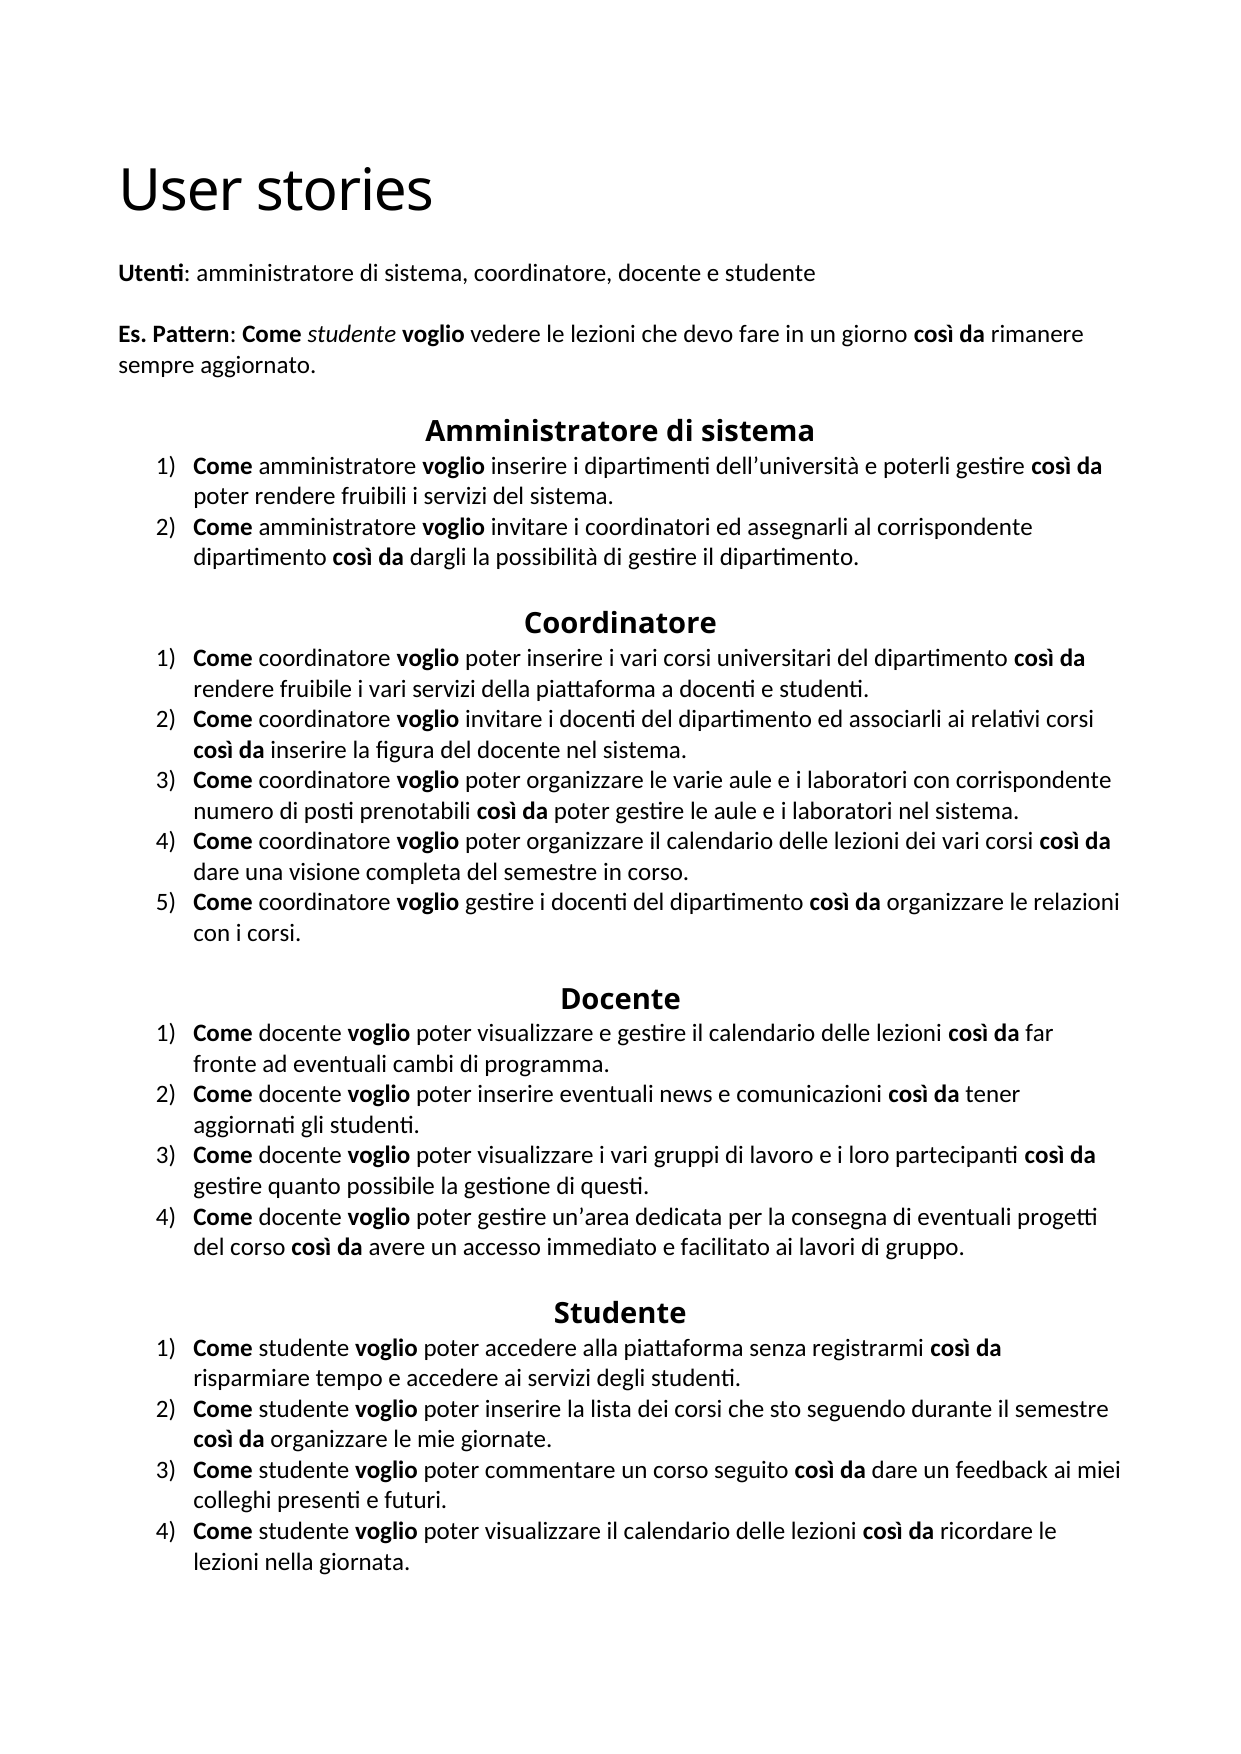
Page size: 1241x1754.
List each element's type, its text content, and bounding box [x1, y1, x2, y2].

list Come amministratore voglio inserire i dipartimenti dell’università e poterli gestire così da poter rendere fruibili i servizi del sistema. [156, 450, 1122, 511]
list Come coordinatore voglio poter organizzare il calendario delle lezioni dei vari corsi così da dare una visione completa del semestre in corso. [156, 825, 1122, 886]
text Coordinatore [118, 602, 1122, 642]
list Come docente voglio poter gestire un’area dedicata per la consegna di eventuali progetti del corso così da avere un accesso immediato e facilitato ai lavori di gruppo. [156, 1201, 1122, 1262]
list Come docente voglio poter inserire eventuali news e comunicazioni così da tener aggiornati gli studenti. [156, 1079, 1122, 1140]
text Utenti: amministratore di sistema, coordinatore, docente e studente [118, 258, 1122, 288]
list Come studente voglio poter accedere alla piattaforma senza registrarmi così da risparmiare tempo e accedere ai servizi degli studenti. [156, 1332, 1122, 1393]
title User stories [118, 148, 1122, 227]
text Amministratore di sistema [118, 410, 1122, 450]
text Docente [118, 978, 1122, 1018]
list Come studente voglio poter commentare un corso seguito così da dare un feedback ai miei colleghi presenti e futuri. [156, 1454, 1122, 1515]
list Come coordinatore voglio gestire i docenti del dipartimento così da organizzare le relazioni con i corsi. [156, 886, 1122, 947]
text Es. Pattern: Come studente voglio vedere le lezioni che devo fare in un giorno così da rimanere sempre aggiornato. [118, 319, 1122, 380]
list Come studente voglio poter inserire la lista dei corsi che sto seguendo durante il semestre così da organizzare le mie giornate. [156, 1393, 1122, 1454]
list Come coordinatore voglio invitare i docenti del dipartimento ed associarli ai relativi corsi così da inserire la figura del docente nel sistema. [156, 703, 1122, 764]
text Studente [118, 1292, 1122, 1332]
list Come amministratore voglio invitare i coordinatori ed assegnarli al corrispondente dipartimento così da dargli la possibilità di gestire il dipartimento. [156, 511, 1122, 572]
list Come coordinatore voglio poter organizzare le varie aule e i laboratori con corrispondente numero di posti prenotabili così da poter gestire le aule e i laboratori nel sistema. [156, 764, 1122, 825]
list Come docente voglio poter visualizzare e gestire il calendario delle lezioni così da far fronte ad eventuali cambi di programma. [156, 1018, 1122, 1079]
list Come studente voglio poter visualizzare il calendario delle lezioni così da ricordare le lezioni nella giornata. [156, 1515, 1122, 1576]
list Come docente voglio poter visualizzare i vari gruppi di lavoro e i loro partecipanti così da gestire quanto possibile la gestione di questi. [156, 1140, 1122, 1201]
list Come coordinatore voglio poter inserire i vari corsi universitari del dipartimento così da rendere fruibile i vari servizi della piattaforma a docenti e studenti. [156, 642, 1122, 703]
